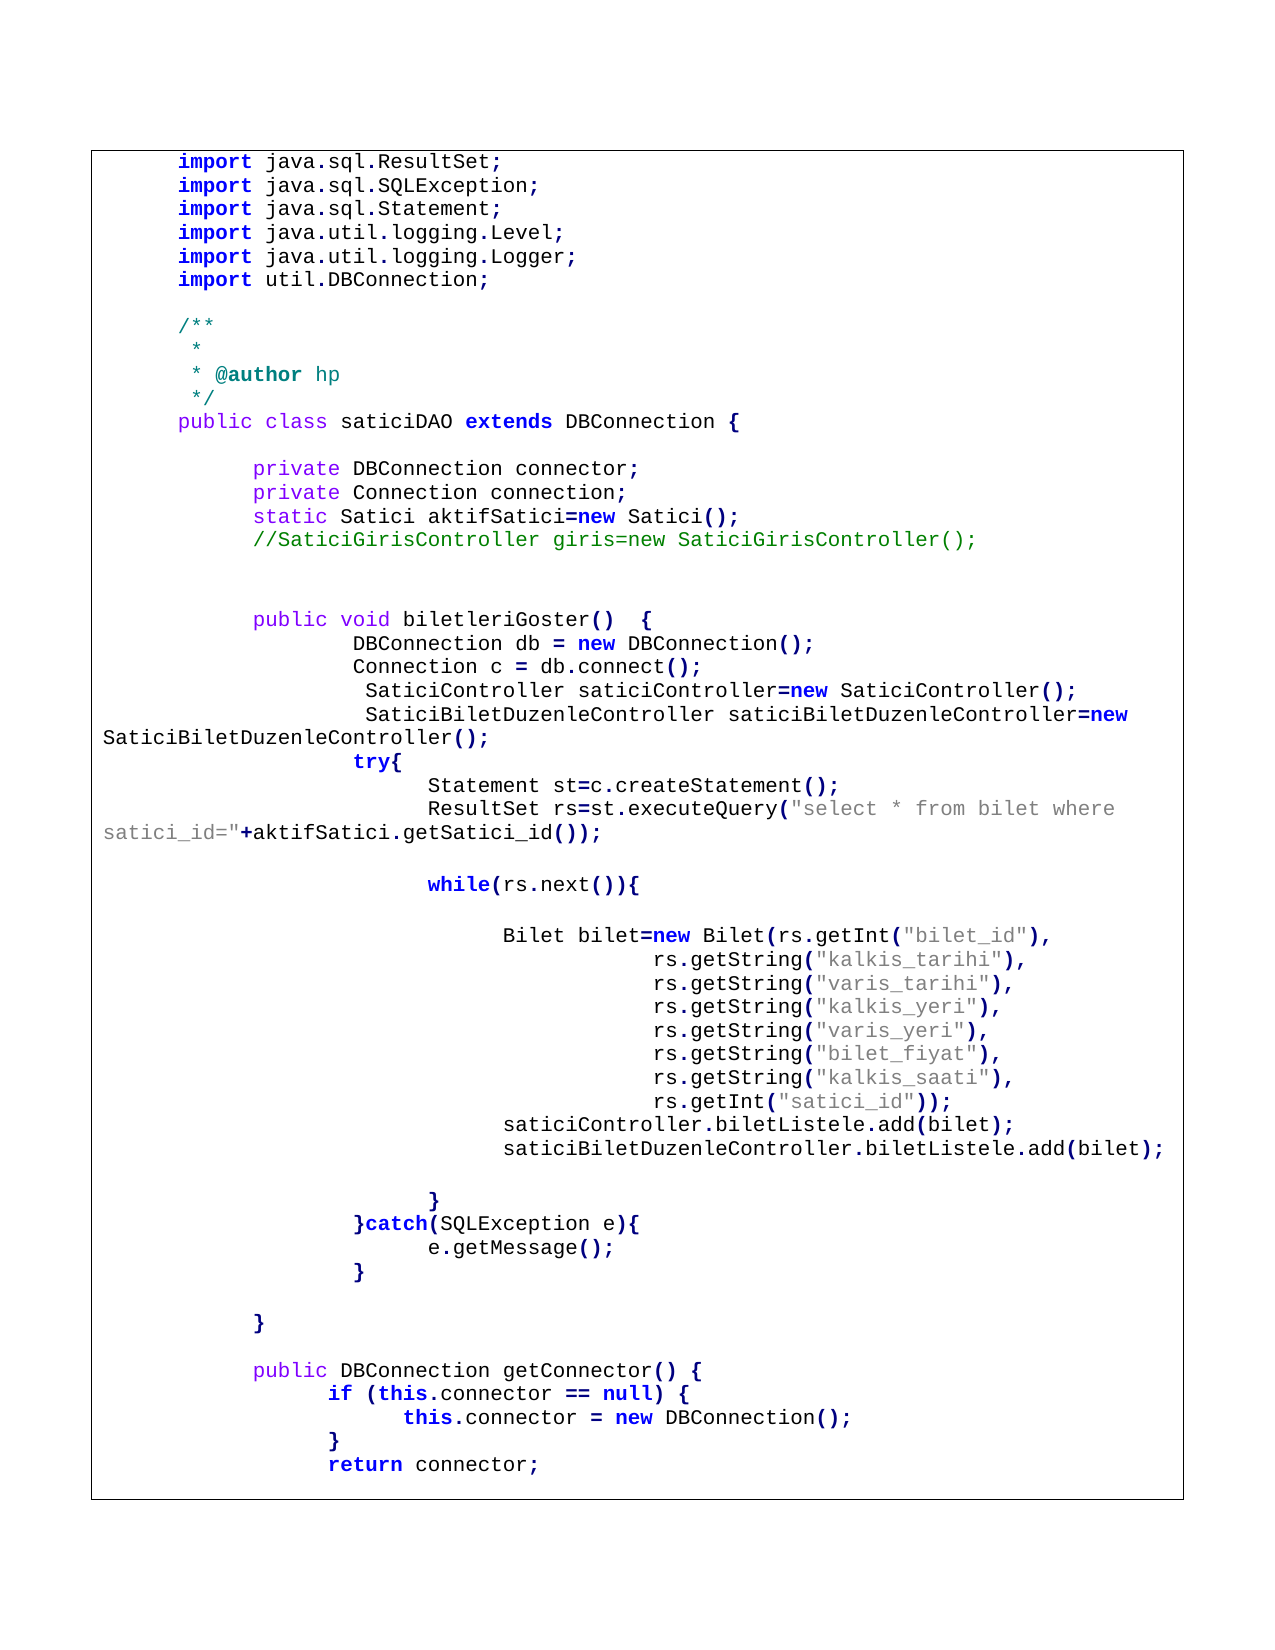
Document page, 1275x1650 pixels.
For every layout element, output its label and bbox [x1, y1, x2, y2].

table_cell [92, 151, 1183, 1478]
